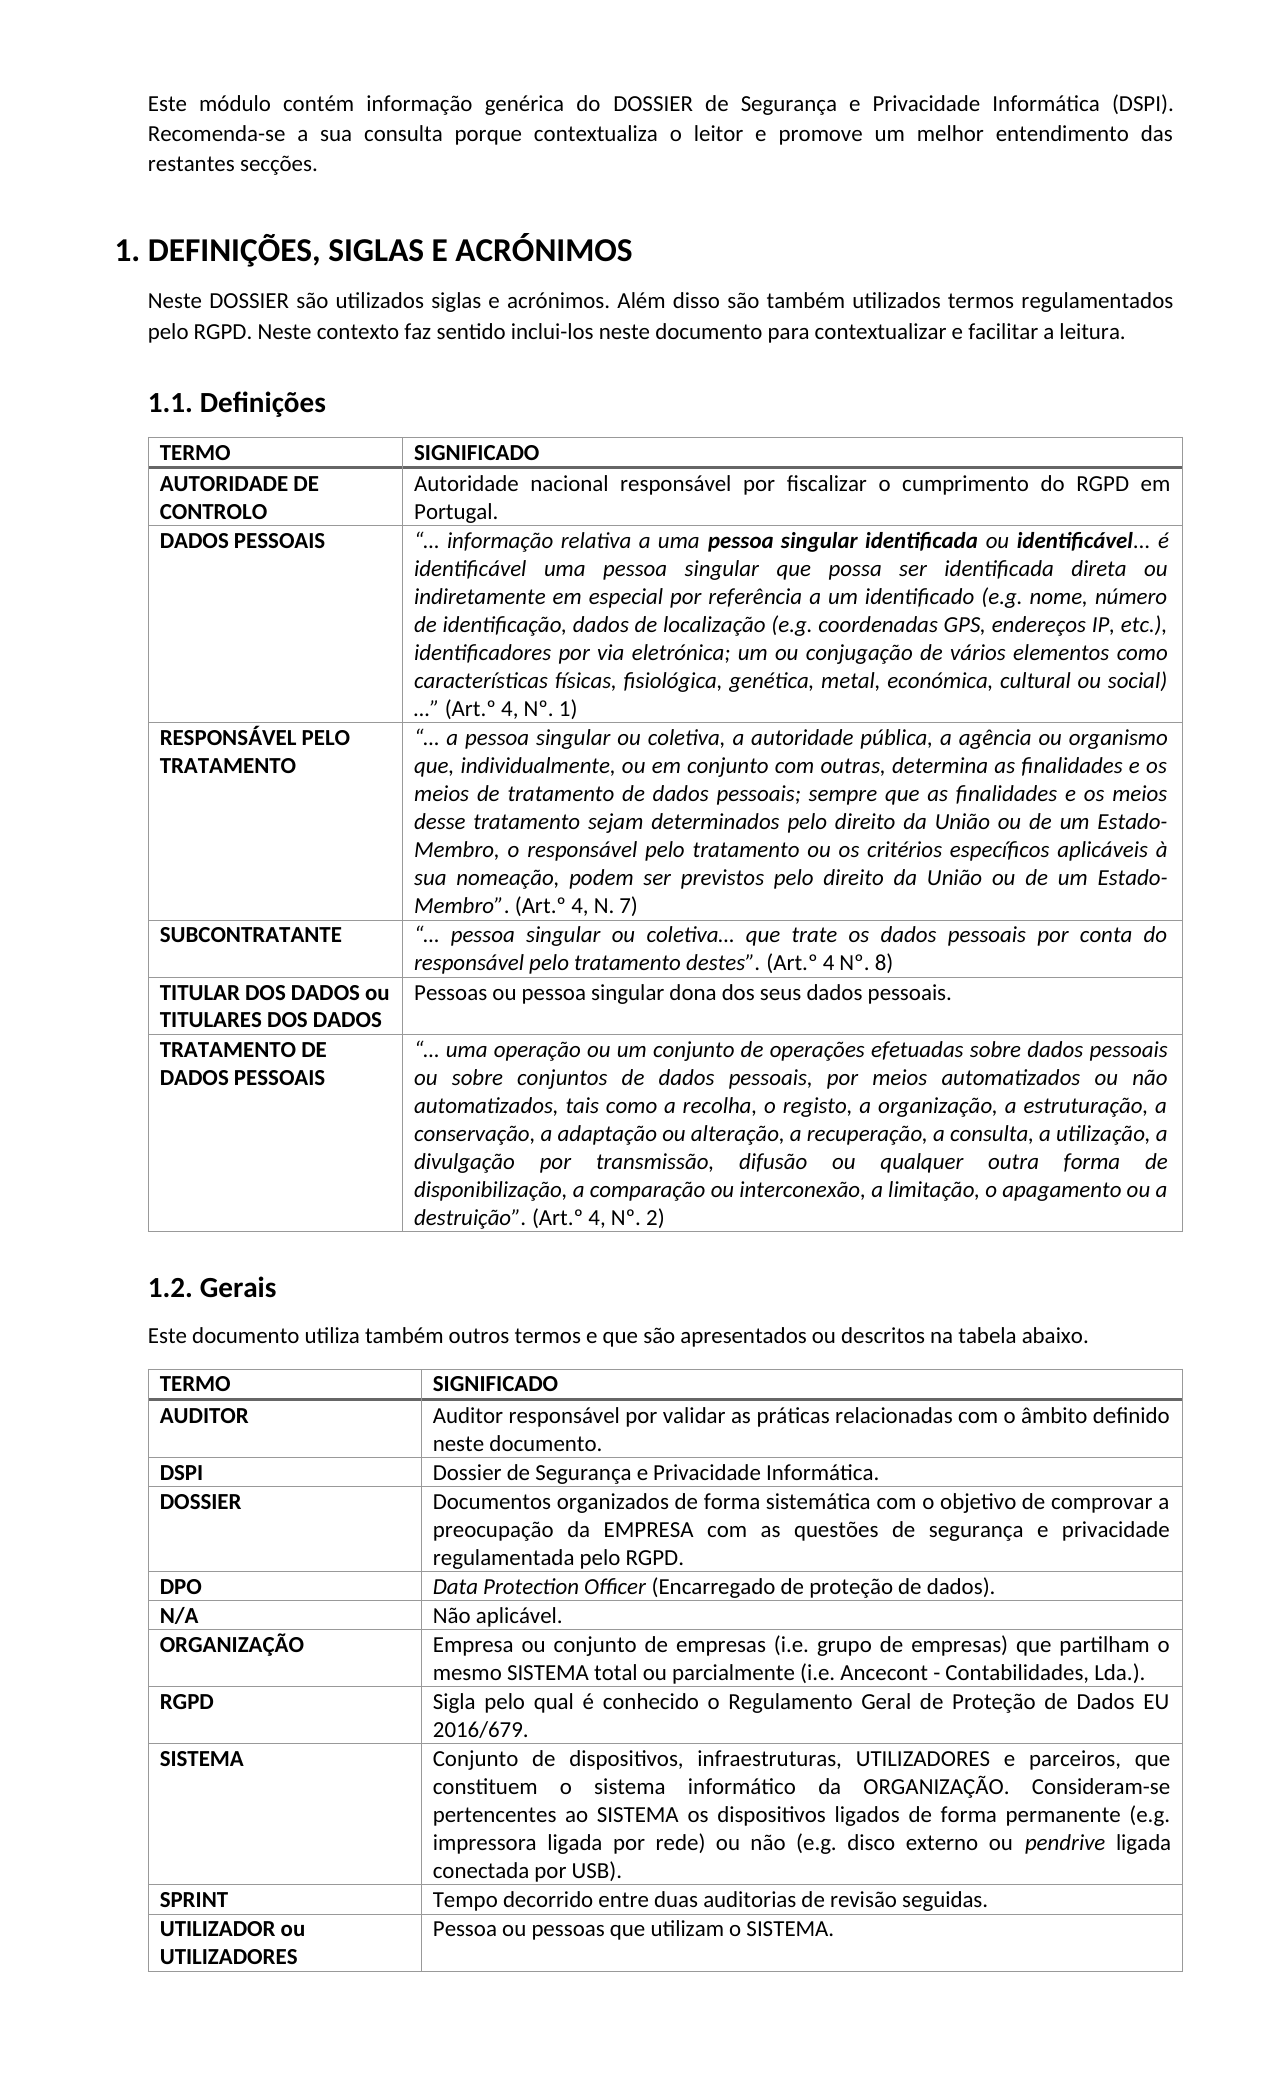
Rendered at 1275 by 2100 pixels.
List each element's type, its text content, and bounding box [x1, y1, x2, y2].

text Este documento utiliza também outros termos e que são apresentados ou descritos na tabela abaixo. [148, 1322, 1174, 1350]
table_cell AUDITOR [149, 1401, 421, 1457]
table_cell RESPONSÁVEL PELO TRATAMENTO [149, 723, 402, 919]
table_cell N/A [149, 1601, 421, 1629]
table_cell TRATAMENTO DE DADOS PESSOAIS [149, 1035, 402, 1231]
table_cell Empresa ou conjunto de empresas (i.e. grupo de empresas) que partilham o mesmo SISTEMA total ou parcialmente (i.e. Ancecont - Contabilidades, Lda.). [422, 1630, 1182, 1686]
table_cell “… uma operação ou um conjunto de operações efetuadas sobre dados pessoais ou sobre conjuntos de dados pessoais, por meios automatizados ou não automatizados, tais como a recolha, o registo, a organização, a estruturação, a conservação, a adaptação ou alteração, a recuperação, a consulta, a utilização, a divulgação por transmissão, difusão ou qualquer outra forma de disponibilização, a comparação ou interconexão, a limitação, o apagamento ou a destruição”. (Art.º 4, Nº. 2) [403, 1035, 1182, 1231]
table_cell SISTEMA [149, 1744, 421, 1884]
table_cell “… pessoa singular ou coletiva… que trate os dados pessoais por conta do responsável pelo tratamento destes”. (Art.º 4 Nº. 8) [403, 921, 1182, 977]
table_cell DSPI [149, 1458, 421, 1486]
text Definições [148, 384, 1174, 420]
table_cell Tempo decorrido entre duas auditorias de revisão seguidas. [422, 1885, 1182, 1913]
table_header SIGNIFICADO [403, 438, 1182, 466]
table_header TERMO [149, 438, 402, 466]
table_cell Conjunto de dispositivos, infraestruturas, UTILIZADORES e parceiros, que constituem o sistema informático da ORGANIZAÇÃO. Consideram-se pertencentes ao SISTEMA os dispositivos ligados de forma permanente (e.g. impressora ligada por rede) ou não (e.g. disco externo ou pendrive ligada conectada por USB). [422, 1744, 1182, 1884]
table_cell Pessoas ou pessoa singular dona dos seus dados pessoais. [403, 978, 1182, 1034]
table_cell SUBCONTRATANTE [149, 921, 402, 977]
table_cell Documentos organizados de forma sistemática com o objetivo de comprovar a preocupação da EMPRESA com as questões de segurança e privacidade regulamentada pelo RGPD. [422, 1487, 1182, 1571]
table_cell Sigla pelo qual é conhecido o Regulamento Geral de Proteção de Dados EU 2016/679. [422, 1687, 1182, 1743]
table_cell Dossier de Segurança e Privacidade Informática. [422, 1458, 1182, 1486]
table_cell UTILIZADOR ou UTILIZADORES [149, 1915, 421, 1971]
table_cell DPO [149, 1572, 421, 1600]
list DEFINIÇÕES, SIGLAS E ACRÓNIMOS [148, 229, 1174, 270]
table_cell Pessoa ou pessoas que utilizam o SISTEMA. [422, 1915, 1182, 1971]
table_cell “… informação relativa a uma pessoa singular identificada ou identificável... é identificável uma pessoa singular que possa ser identificada direta ou indiretamente em especial por referência a um identificado (e.g. nome, número de identificação, dados de localização (e.g. coordenadas GPS, endereços IP, etc.), identificadores por via eletrónica; um ou conjugação de vários elementos como características físicas, fisiológica, genética, metal, económica, cultural ou social)…” (Art.º 4, Nº. 1) [403, 526, 1182, 722]
text Neste DOSSIER são utilizados siglas e acrónimos. Além disso são também utilizados termos regulamentados pelo RGPD. Neste contexto faz sentido inclui-los neste documento para contextualizar e facilitar a leitura. [148, 287, 1174, 345]
table_cell Autoridade nacional responsável por fiscalizar o cumprimento do RGPD em Portugal. [403, 469, 1182, 525]
text Gerais [148, 1269, 1174, 1305]
table_cell TITULAR DOS DADOS ou TITULARES DOS DADOS [149, 978, 402, 1034]
table_cell “… a pessoa singular ou coletiva, a autoridade pública, a agência ou organismo que, individualmente, ou em conjunto com outras, determina as finalidades e os meios de tratamento de dados pessoais; sempre que as finalidades e os meios desse tratamento sejam determinados pelo direito da União ou de um Estado-Membro, o responsável pelo tratamento ou os critérios específicos aplicáveis à sua nomeação, podem ser previstos pelo direito da União ou de um Estado-Membro”. (Art.º 4, N. 7) [403, 723, 1182, 919]
table_cell RGPD [149, 1687, 421, 1743]
table_header SIGNIFICADO [422, 1370, 1182, 1398]
text Este módulo contém informação genérica do DOSSIER de Segurança e Privacidade Informática (DSPI). Recomenda-se a sua consulta porque contextualiza o leitor e promove um melhor entendimento das restantes secções. [148, 89, 1174, 177]
table_cell DOSSIER [149, 1487, 421, 1571]
table_cell Não aplicável. [422, 1601, 1182, 1629]
table_header TERMO [149, 1370, 421, 1398]
table_cell SPRINT [149, 1885, 421, 1913]
table_cell DADOS PESSOAIS [149, 526, 402, 722]
table_cell ORGANIZAÇÃO [149, 1630, 421, 1686]
table_cell Data Protection Officer (Encarregado de proteção de dados). [422, 1572, 1182, 1600]
table_cell AUTORIDADE DE CONTROLO [149, 469, 402, 525]
table_cell Auditor responsável por validar as práticas relacionadas com o âmbito definido neste documento. [422, 1401, 1182, 1457]
